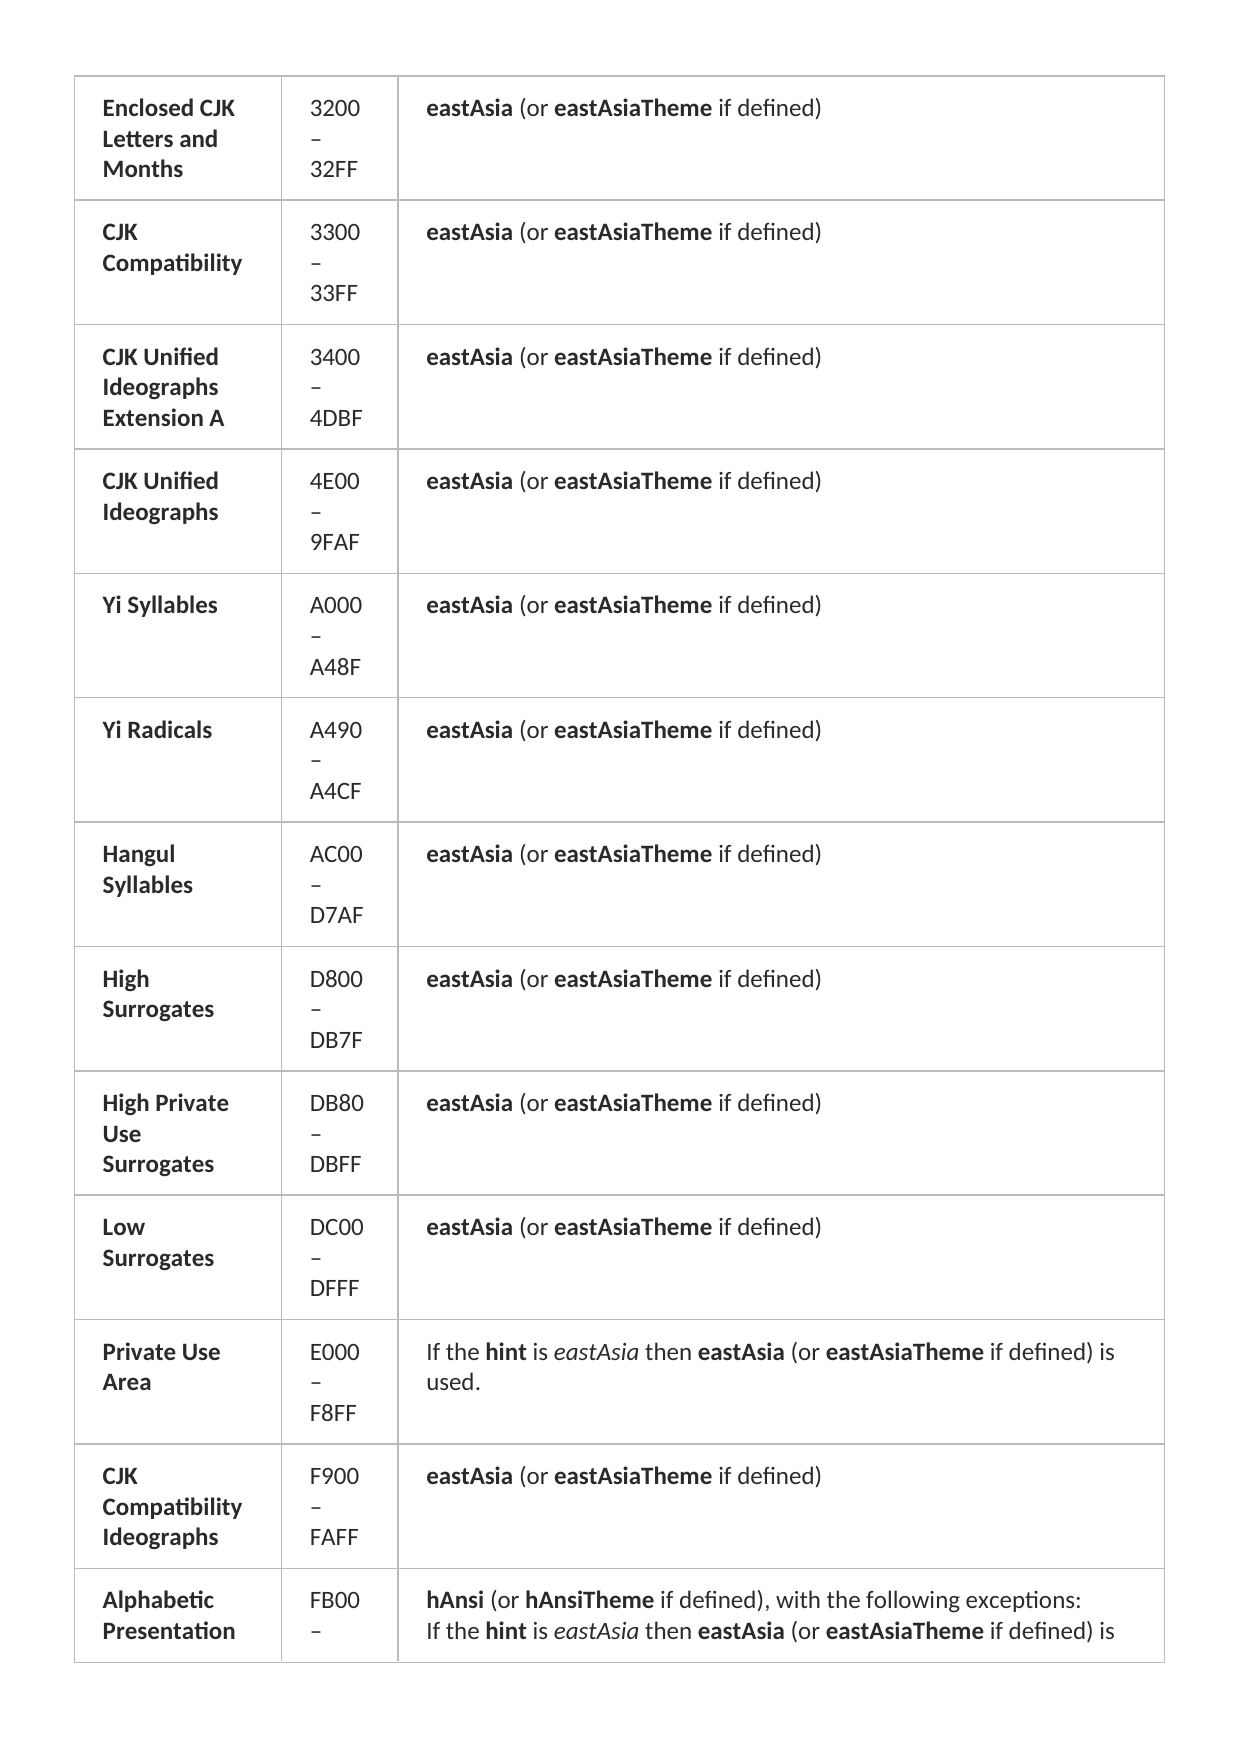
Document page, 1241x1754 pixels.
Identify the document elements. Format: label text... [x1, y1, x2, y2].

table_cell eastAsia (or eastAsiaTheme if defined) [399, 1072, 1164, 1194]
table_cell D800 – DB7F [282, 947, 397, 1070]
table_cell Enclosed CJK Letters and Months [75, 77, 281, 199]
table_cell DB80 – DBFF [282, 1072, 397, 1194]
table_cell eastAsia (or eastAsiaTheme if defined) [399, 1445, 1164, 1567]
table_cell Low Surrogates [75, 1196, 281, 1319]
table_cell 3300 – 33FF [282, 201, 397, 324]
table_cell If the hint is eastAsia then eastAsia (or eastAsiaTheme if defined) is used. [399, 1320, 1164, 1443]
table_cell eastAsia (or eastAsiaTheme if defined) [399, 698, 1164, 821]
table_cell High Surrogates [75, 947, 281, 1070]
table_cell CJK Compatibility [75, 201, 281, 324]
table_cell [399, 77, 1164, 199]
table_cell Hangul Syllables [75, 823, 281, 946]
table_cell F900 – FAFF [282, 1445, 397, 1567]
table_cell DC00 – DFFF [282, 1196, 397, 1319]
table_cell CJK Unified Ideographs [75, 450, 281, 572]
table_cell E000 – F8FF [282, 1320, 397, 1443]
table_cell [75, 1569, 281, 1661]
table_cell CJK Compatibility Ideographs [75, 1445, 281, 1567]
table_cell eastAsia (or eastAsiaTheme if defined) [399, 574, 1164, 697]
table_cell eastAsia (or eastAsiaTheme if defined) [399, 201, 1164, 324]
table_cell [399, 1569, 1164, 1661]
table_cell 3400 – 4DBF [282, 325, 397, 448]
table_cell eastAsia (or eastAsiaTheme if defined) [399, 1196, 1164, 1319]
table_cell CJK Unified Ideographs Extension A [75, 325, 281, 448]
table_cell 3200 – 32FF [282, 77, 397, 199]
table_cell Private Use Area [75, 1320, 281, 1443]
table_cell 4E00 – 9FAF [282, 450, 397, 572]
table_cell A000 – A48F [282, 574, 397, 697]
table_cell eastAsia (or eastAsiaTheme if defined) [399, 947, 1164, 1070]
table_cell eastAsia (or eastAsiaTheme if defined) [399, 450, 1164, 572]
table_cell High Private Use Surrogates [75, 1072, 281, 1194]
table_cell Yi Syllables [75, 574, 281, 697]
table_cell Yi Radicals [75, 698, 281, 821]
table_cell AC00 – D7AF [282, 823, 397, 946]
table_cell A490 – A4CF [282, 698, 397, 821]
table_cell eastAsia (or eastAsiaTheme if defined) [399, 325, 1164, 448]
table_cell eastAsia (or eastAsiaTheme if defined) [399, 823, 1164, 946]
table_cell FB00 – FB4F [282, 1569, 397, 1661]
